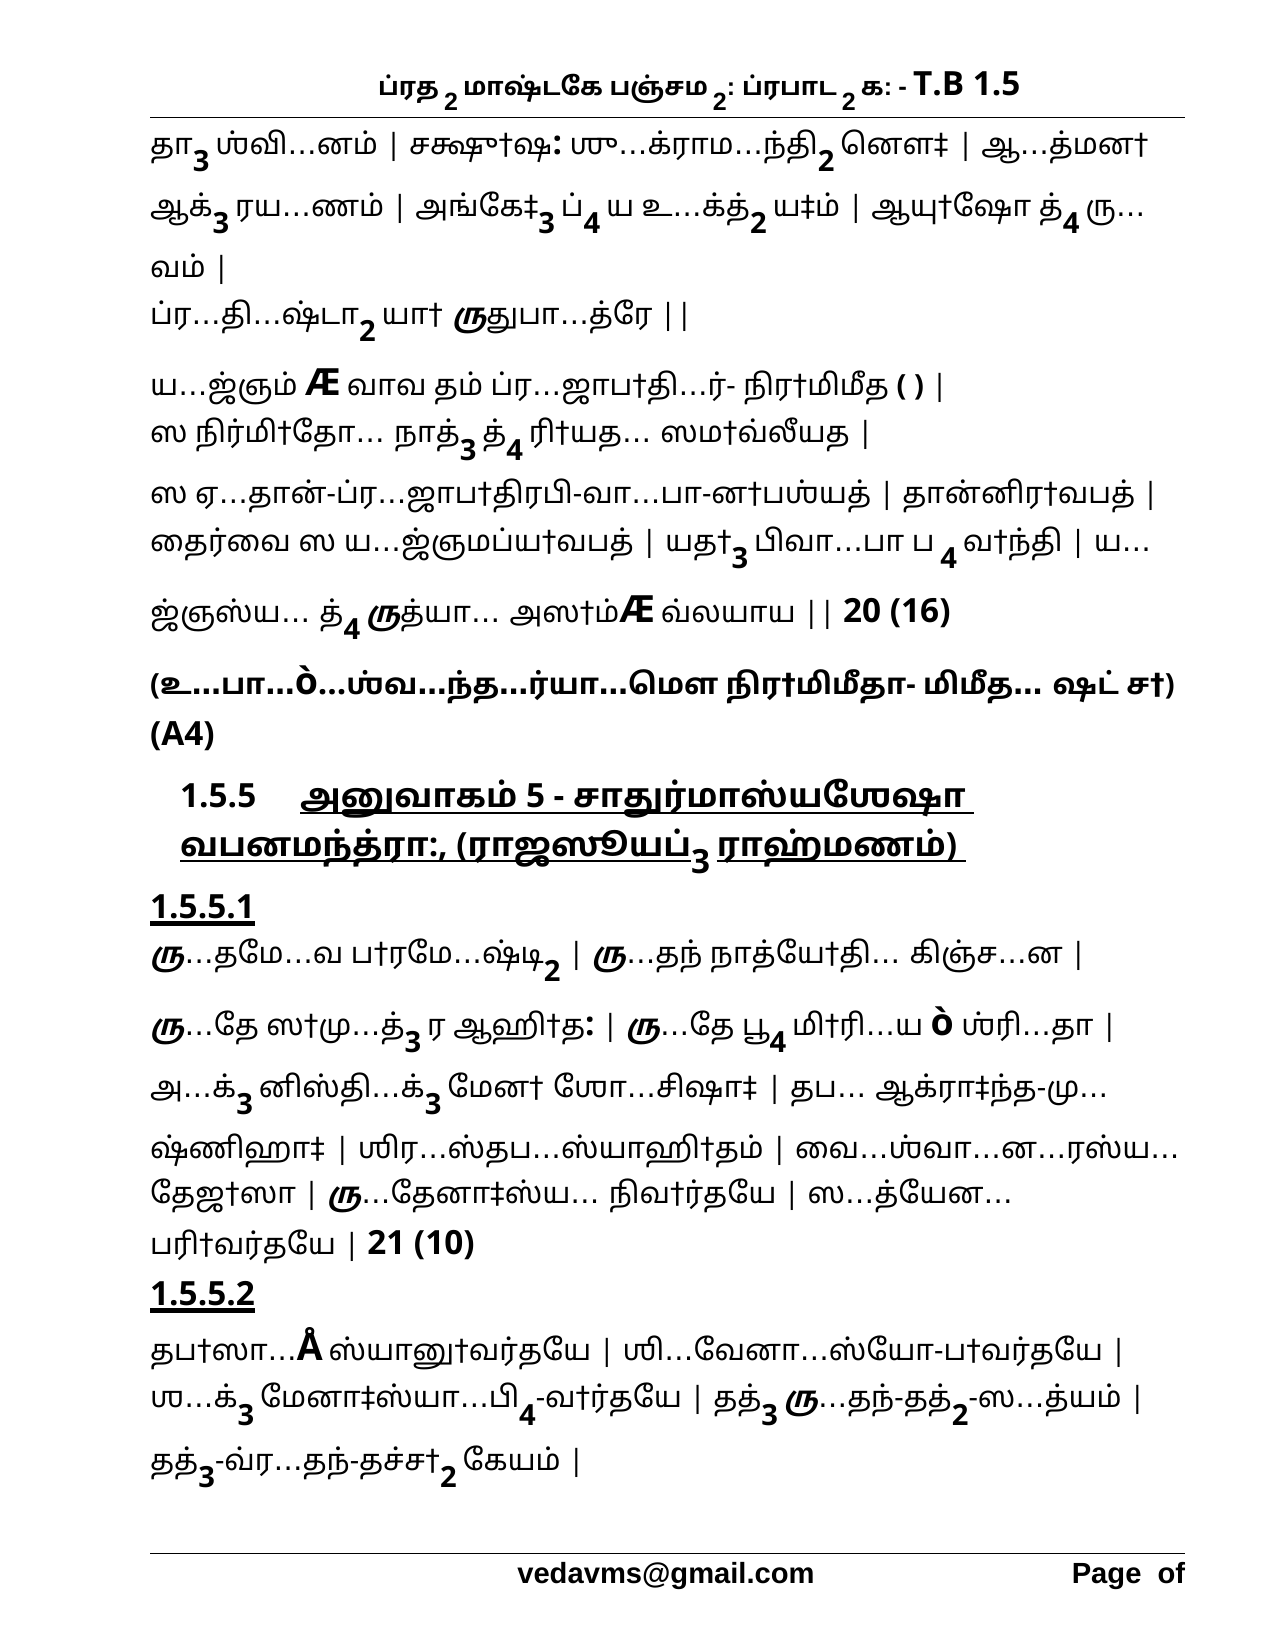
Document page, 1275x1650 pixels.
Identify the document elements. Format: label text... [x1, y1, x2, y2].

text ஸ நிர்மி†தோ… நாத்3த்4ரி†யத… ஸம†வ்லீயத | ஸ ஏ…தான்-ப்ர…ஜாப†திரபி-வா…பா-ன†பஶ்யத் | தான்னிர†வபத் | தைர்வை ஸ ய…ஜ்ஞமப்ய†வபத் | யத†3பிவா…பா ப4வ†ந்தி | ய…ஜ்ஞஸ்ய… த்4ருத்யா… அஸ†ம்Æவ்லயாய || 20 (16) [150, 412, 1185, 648]
text தப†ஸா…Åஸ்யானு†வர்தயே | ஶி…வேனா…ஸ்யோ-ப†வர்தயே | ஶ…க்3மேனா‡ஸ்யா…பி4-வ†ர்தயே | தத்3ரு…தந்-தத்2-ஸ…த்யம் | [150, 1320, 1185, 1433]
text ரு…தமே…வ ப†ரமே…ஷ்டி2 | ரு…தந் நாத்யே†தி… கிஞ்ச…ன | ரு…தே ஸ†மு…த்3ர ஆஹி†த: | ரு…தே பூ4மி†ரி…யò ஶ்ரி…தா | அ…க்3னிஸ்தி…க்3மேன† ஶோ…சிஷா‡ | தப… ஆக்ரா‡ந்த-மு…ஷ்ணிஹா‡ | ஶிர…ஸ்தப…ஸ்யாஹி†தம் | வை…ஶ்வா…ன…ரஸ்ய… தேஜ†ஸா | ரு…தேனா‡ஸ்ய… நிவ†ர்தயே | ஸ…த்யேன… பரி†வர்தயே | 21 (10) [150, 933, 1185, 1266]
text (உ…பா…ò…ஶ்வ…ந்த…ர்யா…மௌ நிர†மிமீதா- மிமீத… ஷட் ச†) (A4) [150, 654, 1185, 755]
subtitle அனுவாகம் 5 - சாதுர்மாஸ்யஶேஷா வபனமந்த்ரா:, (ராஜஸூயப்3ராஹ்மணம்) [180, 772, 1185, 883]
text ய…ஜ்ஞம் Æவாவ தம் ப்ர…ஜாப†தி…ர்- நிர†மிமீத ( ) | [150, 356, 1185, 407]
text தத்3-வ்ர…தந்-தச்ச†2கேயம் | [150, 1439, 1185, 1496]
text 1.5.5.2 [150, 1270, 1185, 1316]
text 1.5.5.1 [150, 883, 1185, 928]
